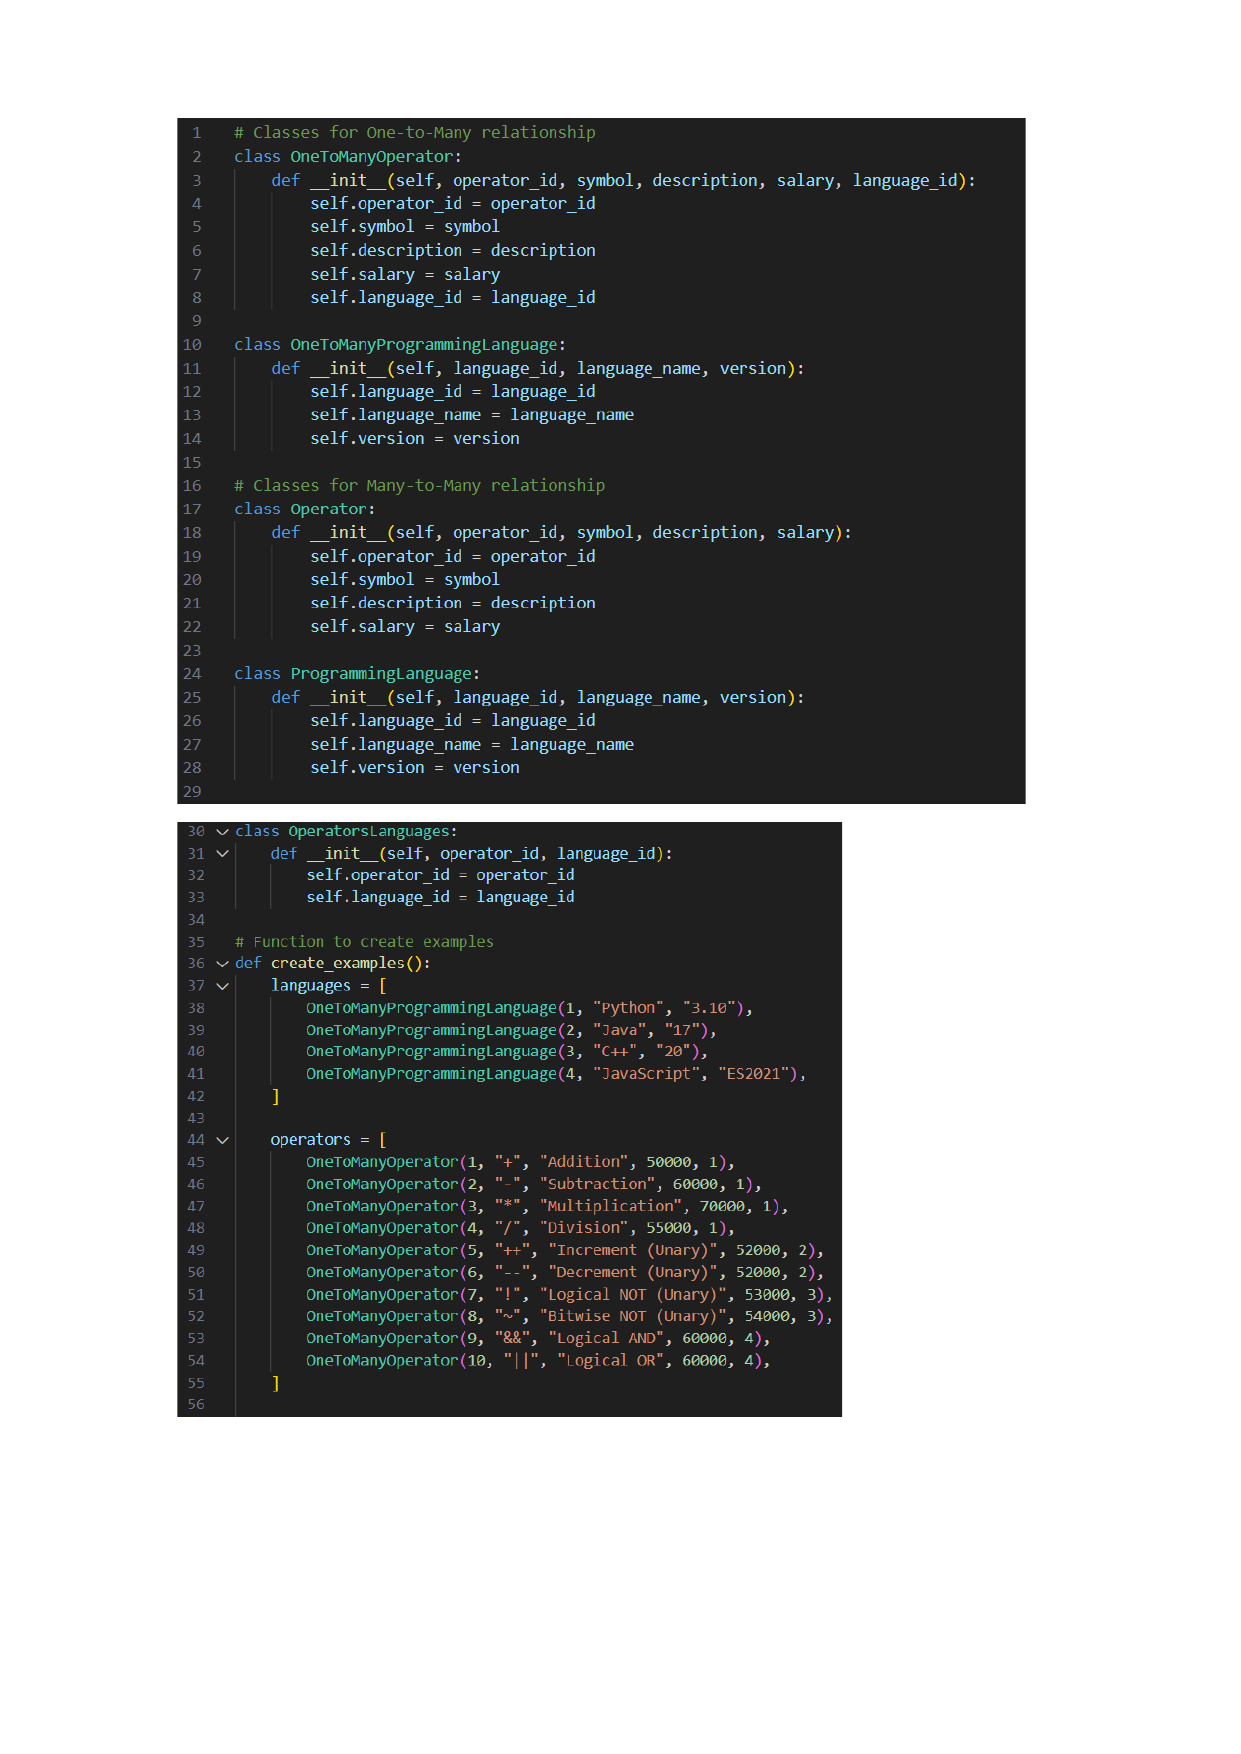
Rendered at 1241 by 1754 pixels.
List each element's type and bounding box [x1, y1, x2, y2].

picture [177, 822, 843, 1417]
picture [177, 118, 1026, 804]
